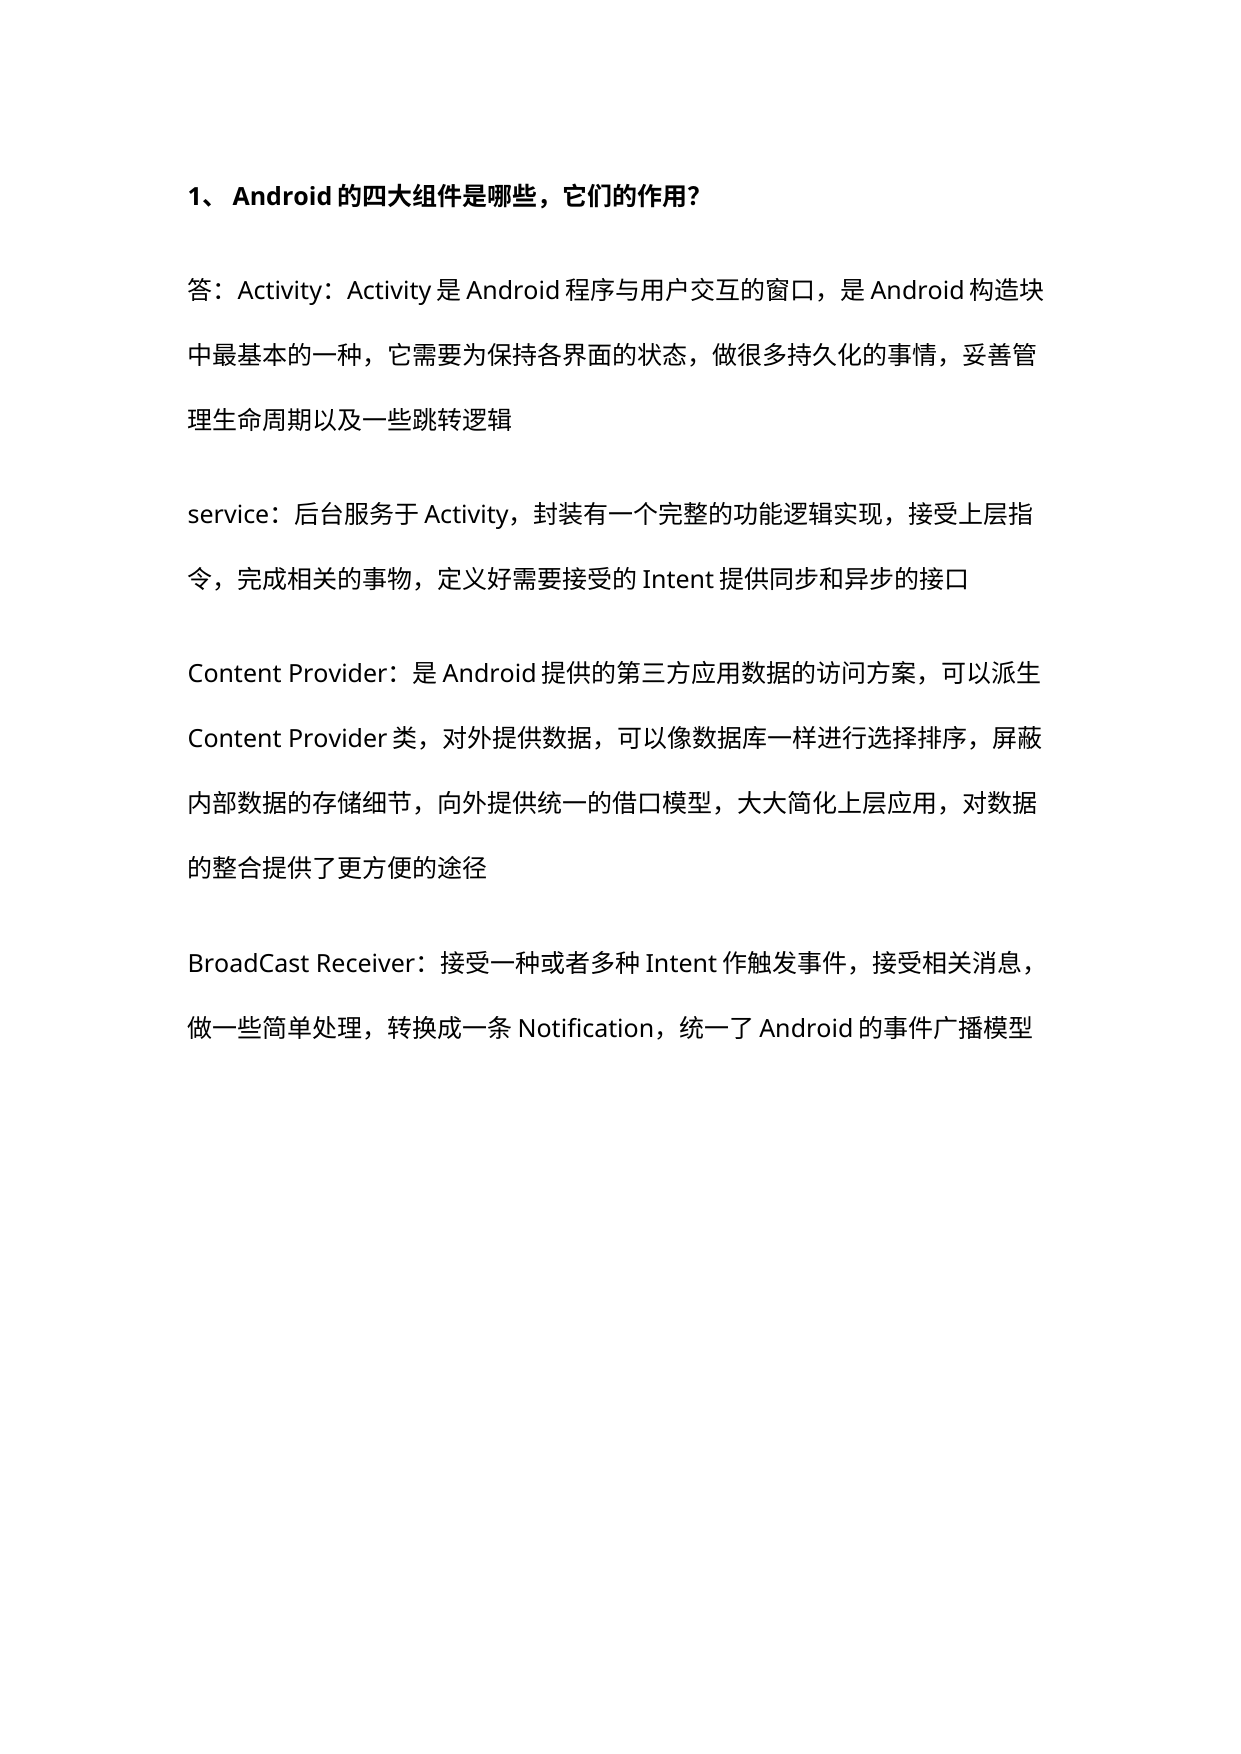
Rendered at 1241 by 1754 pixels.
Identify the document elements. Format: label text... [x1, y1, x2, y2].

text Content Provider：是Android提供的第三方应用数据的访问方案，可以派生Content Provider类，对外提供数据，可以像数据库一样进行选择排序，屏蔽内部数据的存储细节，向外提供统一的借口模型，大大简化上层应用，对数据的整合提供了更方便的途径 [187, 639, 1053, 899]
text 1、 Android的四大组件是哪些，它们的作用？ [187, 162, 1053, 227]
text 答：Activity：Activity是Android程序与用户交互的窗口，是Android构造块中最基本的一种，它需要为保持各界面的状态，做很多持久化的事情，妥善管理生命周期以及一些跳转逻辑 [187, 256, 1053, 451]
text service：后台服务于Activity，封装有一个完整的功能逻辑实现，接受上层指令，完成相关的事物，定义好需要接受的Intent提供同步和异步的接口 [187, 480, 1053, 610]
text BroadCast Receiver：接受一种或者多种Intent作触发事件，接受相关消息，做一些简单处理，转换成一条Notification，统一了Android的事件广播模型 [187, 929, 1053, 1059]
